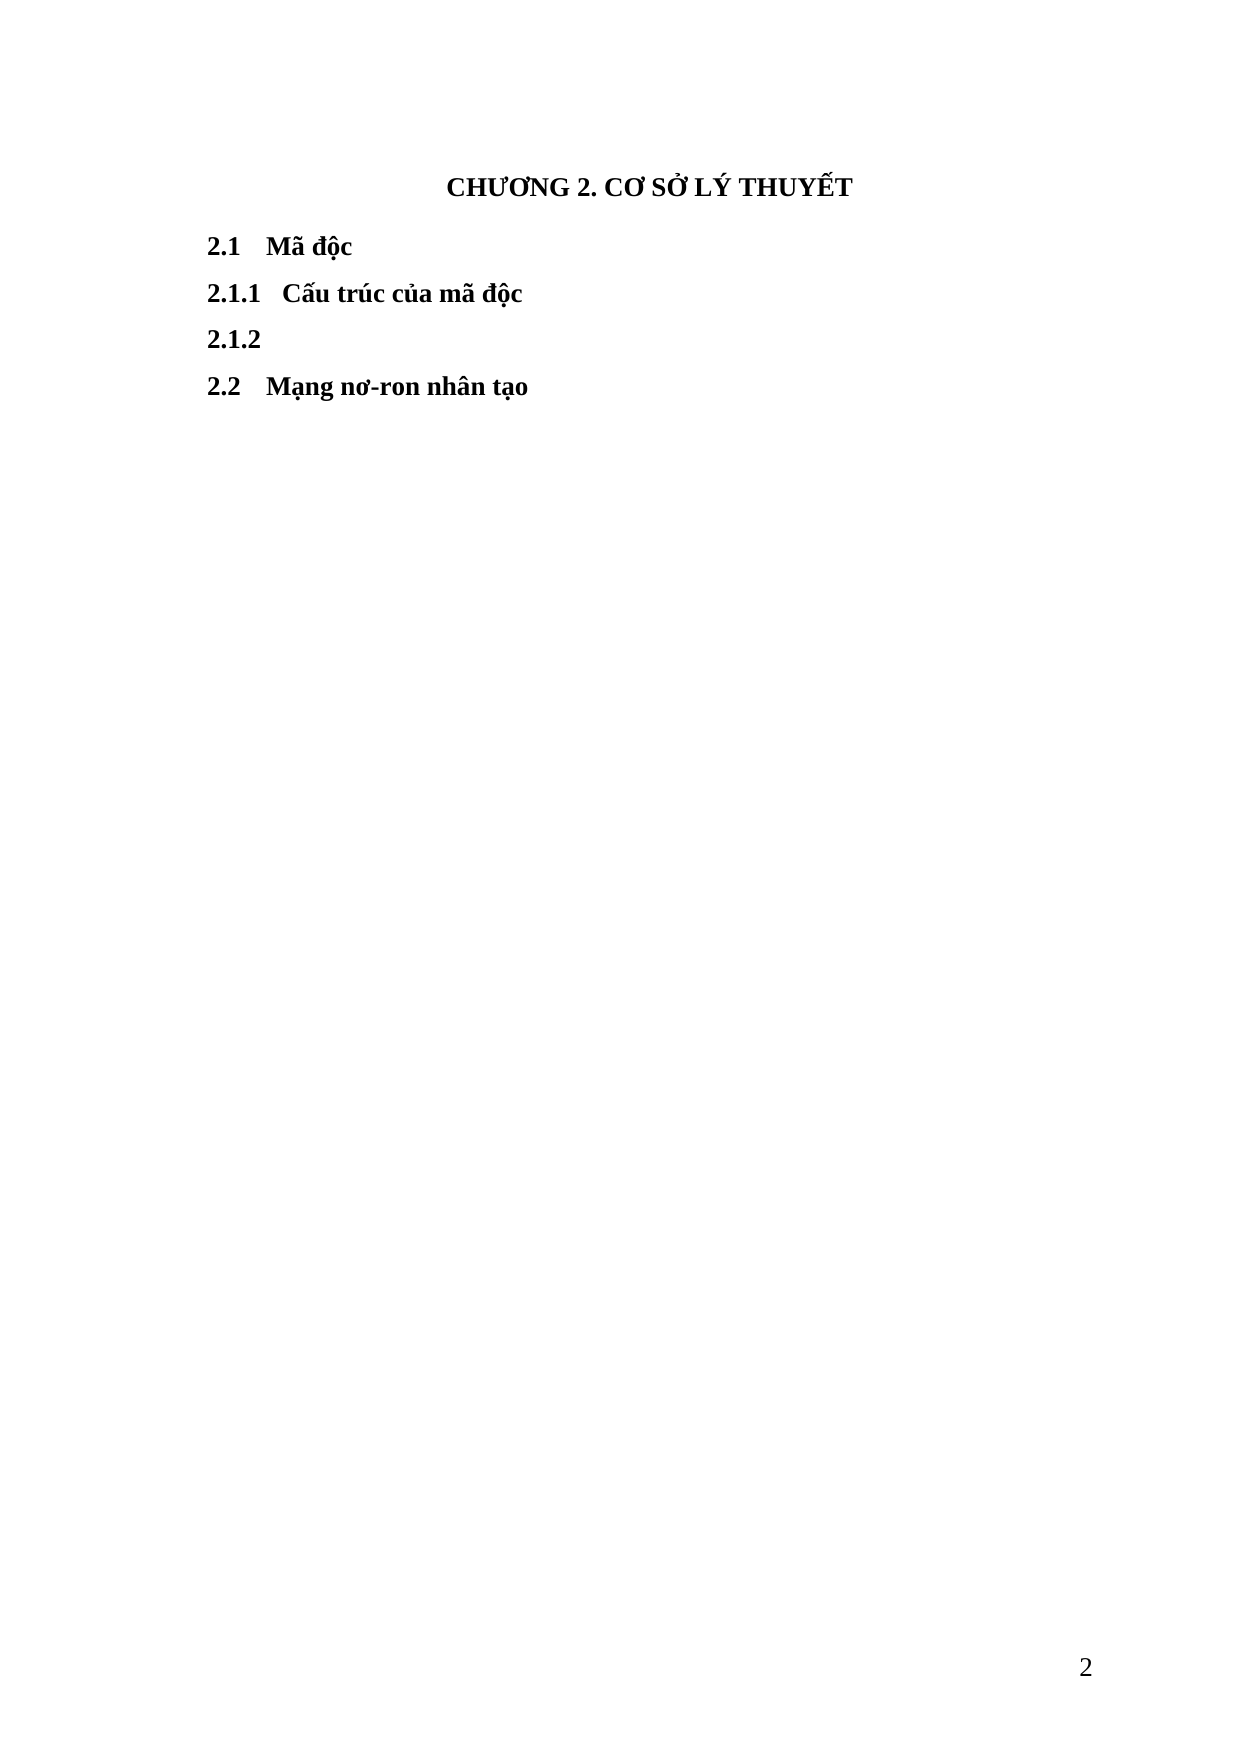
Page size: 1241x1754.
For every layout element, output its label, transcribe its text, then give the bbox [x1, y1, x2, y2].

subtitle CƠ SỞ LÝ THUYẾT [207, 171, 1092, 202]
subtitle Mạng nơ-ron nhân tạo [207, 370, 1092, 401]
subtitle Cấu trúc của mã độc [207, 277, 1092, 308]
subtitle Mã độc [207, 230, 1092, 261]
